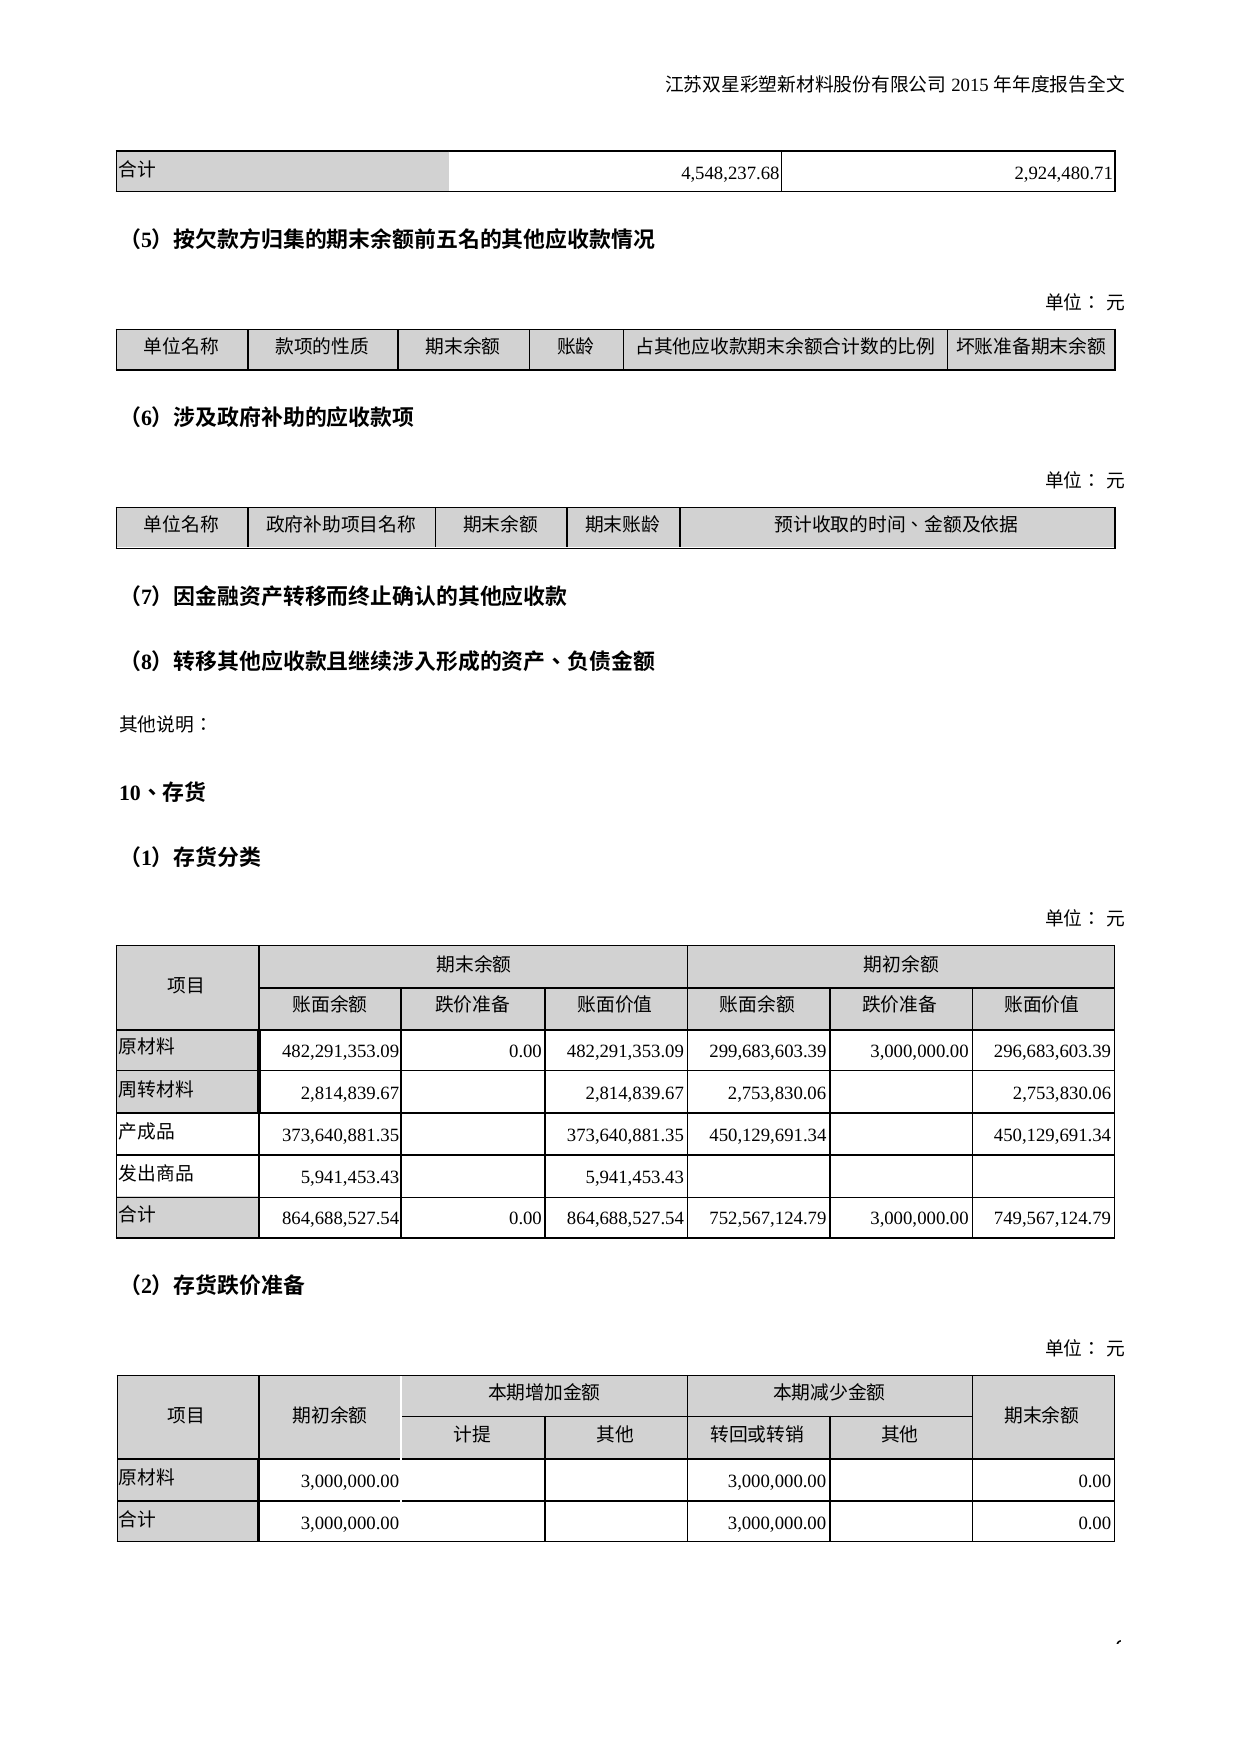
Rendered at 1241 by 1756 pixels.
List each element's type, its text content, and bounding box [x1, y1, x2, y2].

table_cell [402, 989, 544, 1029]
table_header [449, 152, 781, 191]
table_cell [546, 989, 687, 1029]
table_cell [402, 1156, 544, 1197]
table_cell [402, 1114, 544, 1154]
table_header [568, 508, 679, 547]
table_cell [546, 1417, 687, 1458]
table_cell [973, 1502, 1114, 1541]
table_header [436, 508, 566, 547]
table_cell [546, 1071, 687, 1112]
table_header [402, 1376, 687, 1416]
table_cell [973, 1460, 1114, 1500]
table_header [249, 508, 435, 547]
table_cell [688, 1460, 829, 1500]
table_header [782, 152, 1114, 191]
subtitle （5）按欠款方归集的期末余额前五名的其他应收款情况 [119, 224, 1125, 254]
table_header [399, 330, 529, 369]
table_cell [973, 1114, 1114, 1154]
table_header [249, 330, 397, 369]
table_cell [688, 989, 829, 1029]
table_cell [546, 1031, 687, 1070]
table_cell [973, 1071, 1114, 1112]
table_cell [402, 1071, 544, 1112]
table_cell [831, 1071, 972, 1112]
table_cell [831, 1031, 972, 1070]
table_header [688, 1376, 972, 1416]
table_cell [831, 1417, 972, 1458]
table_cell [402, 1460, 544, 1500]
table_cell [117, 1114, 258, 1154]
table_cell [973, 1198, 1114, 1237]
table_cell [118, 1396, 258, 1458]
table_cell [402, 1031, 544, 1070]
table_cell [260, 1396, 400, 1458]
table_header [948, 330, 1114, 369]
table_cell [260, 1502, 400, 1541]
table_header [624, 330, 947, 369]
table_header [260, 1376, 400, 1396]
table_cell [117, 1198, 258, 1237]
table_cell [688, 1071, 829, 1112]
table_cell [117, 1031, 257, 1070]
text 单位： 元 [104, 906, 1125, 931]
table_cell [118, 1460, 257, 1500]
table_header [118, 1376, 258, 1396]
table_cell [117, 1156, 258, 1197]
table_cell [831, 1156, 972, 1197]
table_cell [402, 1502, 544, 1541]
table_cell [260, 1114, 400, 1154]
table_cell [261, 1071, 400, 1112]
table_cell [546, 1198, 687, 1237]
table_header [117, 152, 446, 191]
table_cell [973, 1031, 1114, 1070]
text 单位： 元 [104, 289, 1125, 315]
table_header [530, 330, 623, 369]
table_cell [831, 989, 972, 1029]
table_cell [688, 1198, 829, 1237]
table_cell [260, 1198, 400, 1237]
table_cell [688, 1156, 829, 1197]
subtitle （7）因金融资产转移而终止确认的其他应收款 [119, 581, 1125, 611]
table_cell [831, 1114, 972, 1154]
text 单位： 元 [104, 1336, 1125, 1361]
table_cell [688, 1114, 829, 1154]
text 单位： 元 [104, 468, 1125, 493]
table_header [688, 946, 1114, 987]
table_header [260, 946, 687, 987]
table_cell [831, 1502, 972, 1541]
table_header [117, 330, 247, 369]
subtitle （2）存货跌价准备 [119, 1270, 1125, 1300]
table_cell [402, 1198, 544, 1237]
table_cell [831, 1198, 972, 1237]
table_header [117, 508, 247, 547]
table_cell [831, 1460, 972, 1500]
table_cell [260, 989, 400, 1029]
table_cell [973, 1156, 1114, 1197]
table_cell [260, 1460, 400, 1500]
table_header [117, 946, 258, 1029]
subtitle （1）存货分类 [119, 842, 1125, 872]
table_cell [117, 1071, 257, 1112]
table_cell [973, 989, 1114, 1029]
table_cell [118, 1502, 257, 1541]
subtitle （8）转移其他应收款且继续涉入形成的资产、负债金额 [119, 646, 1125, 676]
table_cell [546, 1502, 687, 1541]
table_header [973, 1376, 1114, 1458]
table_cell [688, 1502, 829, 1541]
subtitle 10、存货 [119, 777, 1125, 807]
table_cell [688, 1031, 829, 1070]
text 其他说明： [119, 711, 1125, 737]
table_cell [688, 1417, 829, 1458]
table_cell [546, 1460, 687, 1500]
subtitle （6）涉及政府补助的应收款项 [119, 402, 1125, 432]
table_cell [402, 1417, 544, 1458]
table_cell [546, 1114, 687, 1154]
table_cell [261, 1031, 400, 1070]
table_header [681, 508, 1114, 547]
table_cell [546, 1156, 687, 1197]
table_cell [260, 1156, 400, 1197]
